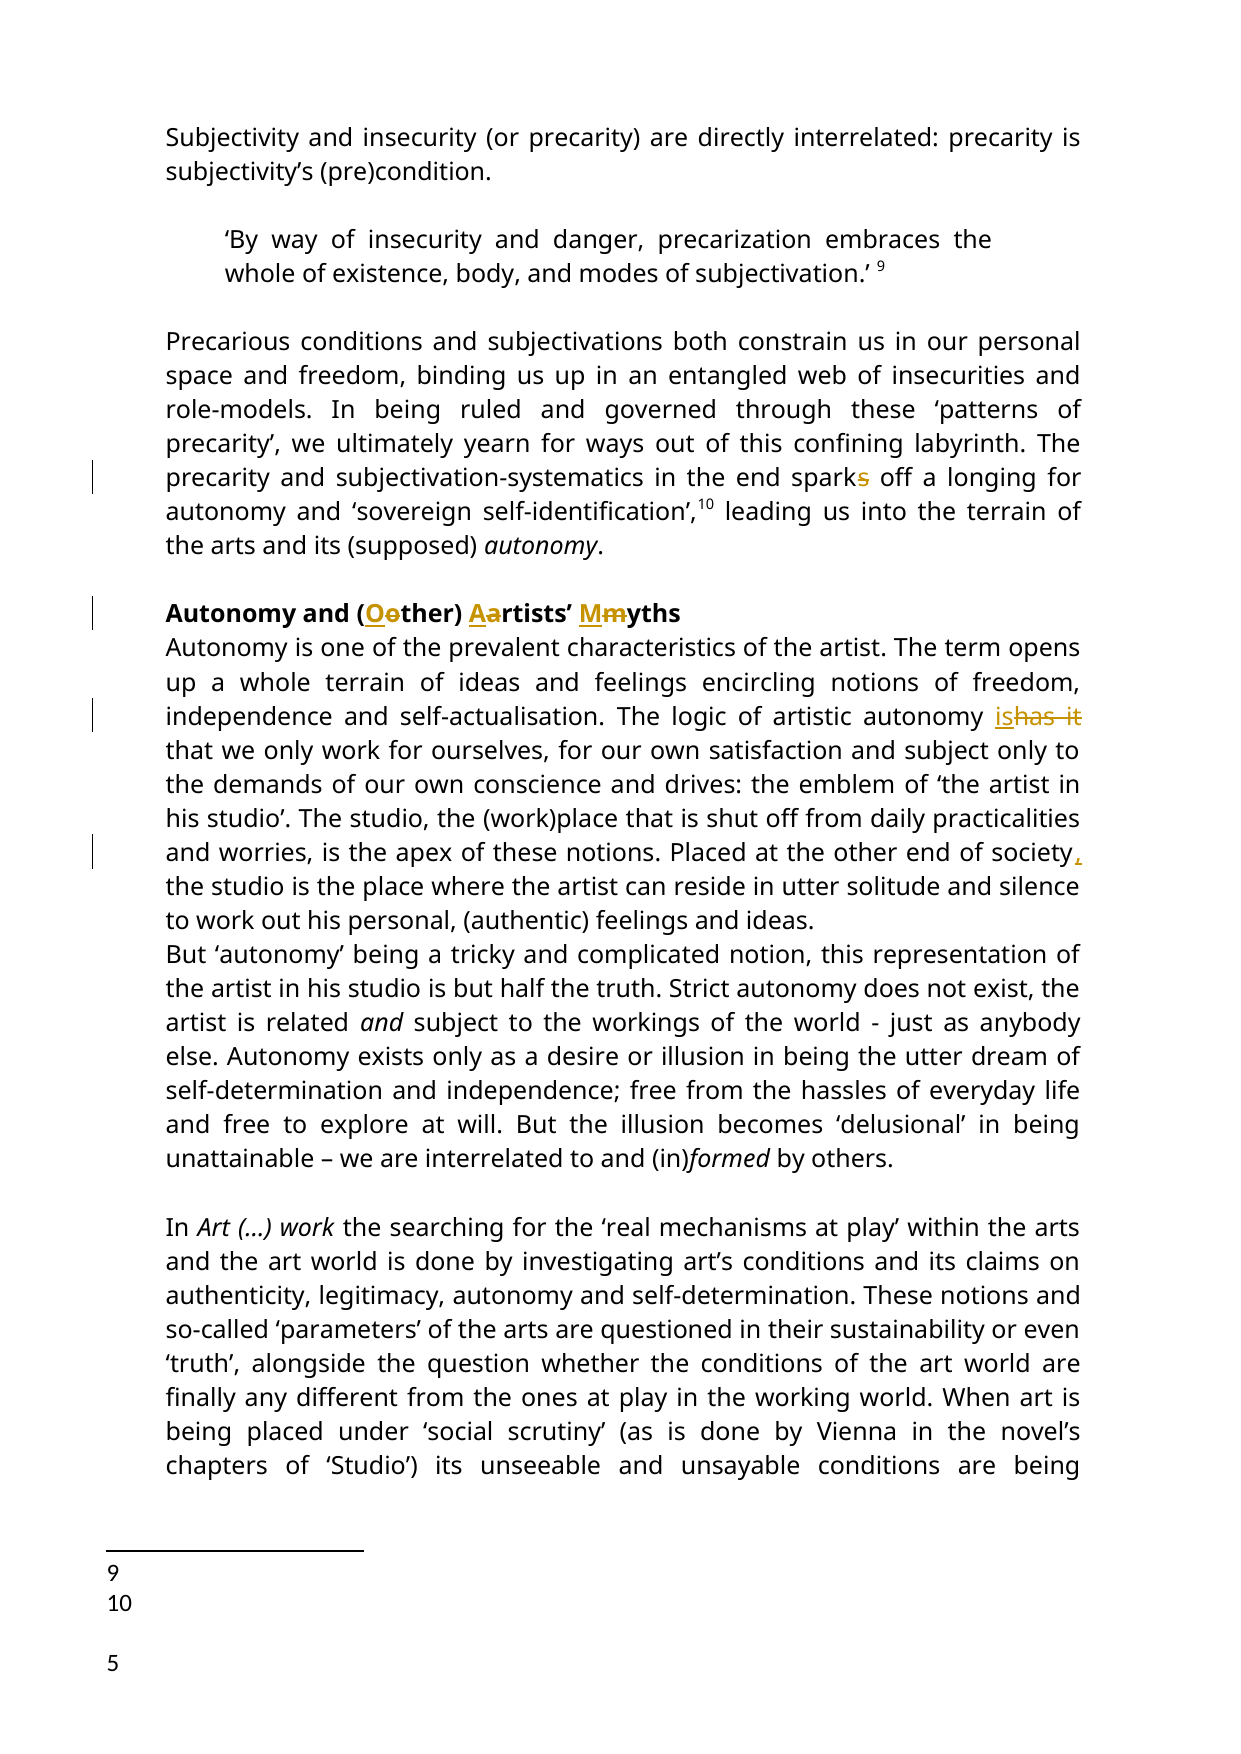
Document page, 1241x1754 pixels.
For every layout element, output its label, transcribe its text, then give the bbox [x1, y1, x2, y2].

text Autonomy and (ther) rtists’ yths [165, 596, 1082, 630]
text ‘By way of insecurity and danger, precarization embraces the whole of existence, body, and modes of subjectivation.’ [224, 221, 993, 289]
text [165, 119, 1082, 187]
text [165, 1209, 1082, 1482]
text But ‘autonomy’ being a tricky and complicated notion, this representation of the artist in his studio is but half the truth. Strict autonomy does not exist, the artist is related and subject to the workings of the world - just as anybody else. Autonomy exists only as a desire or illusion in being the utter dream of self-determination and independence; free from the hassles of everyday life and free to explore at will. But the illusion becomes ‘delusional’ in being unattainable – we are interrelated to and (in)formed by others. [165, 937, 1082, 1175]
text Autonomy is one of the prevalent characteristics of the artist. The term opens up a whole terrain of ideas and feelings encircling notions of freedom, independence and self-actualisation. The logic of artistic autonomy that we only work for ourselves, for our own satisfaction and subject only to the demands of our own conscience and drives: the emblem of ‘the artist in his studio’. The studio, the (work)place that is shut off from daily practicalities and worries, is the apex of these notions. Placed at the other end of society the studio is the place where the artist can reside in utter solitude and silence to work out his personal, (authentic) feelings and ideas. [165, 630, 1082, 937]
text Precarious conditions and subjectivations both constrain us in our personal space and freedom, binding us up in an entangled web of insecurities and role-models. In being ruled and governed through these ‘patterns of precarity’, we ultimately yearn for ways out of this confining labyrinth. The precarity and subjectivation-systematics in the end spark off a longing for autonomy and ‘sovereign self-identification’, leading us into the terrain of the arts and its (supposed) autonomy. [165, 323, 1082, 562]
